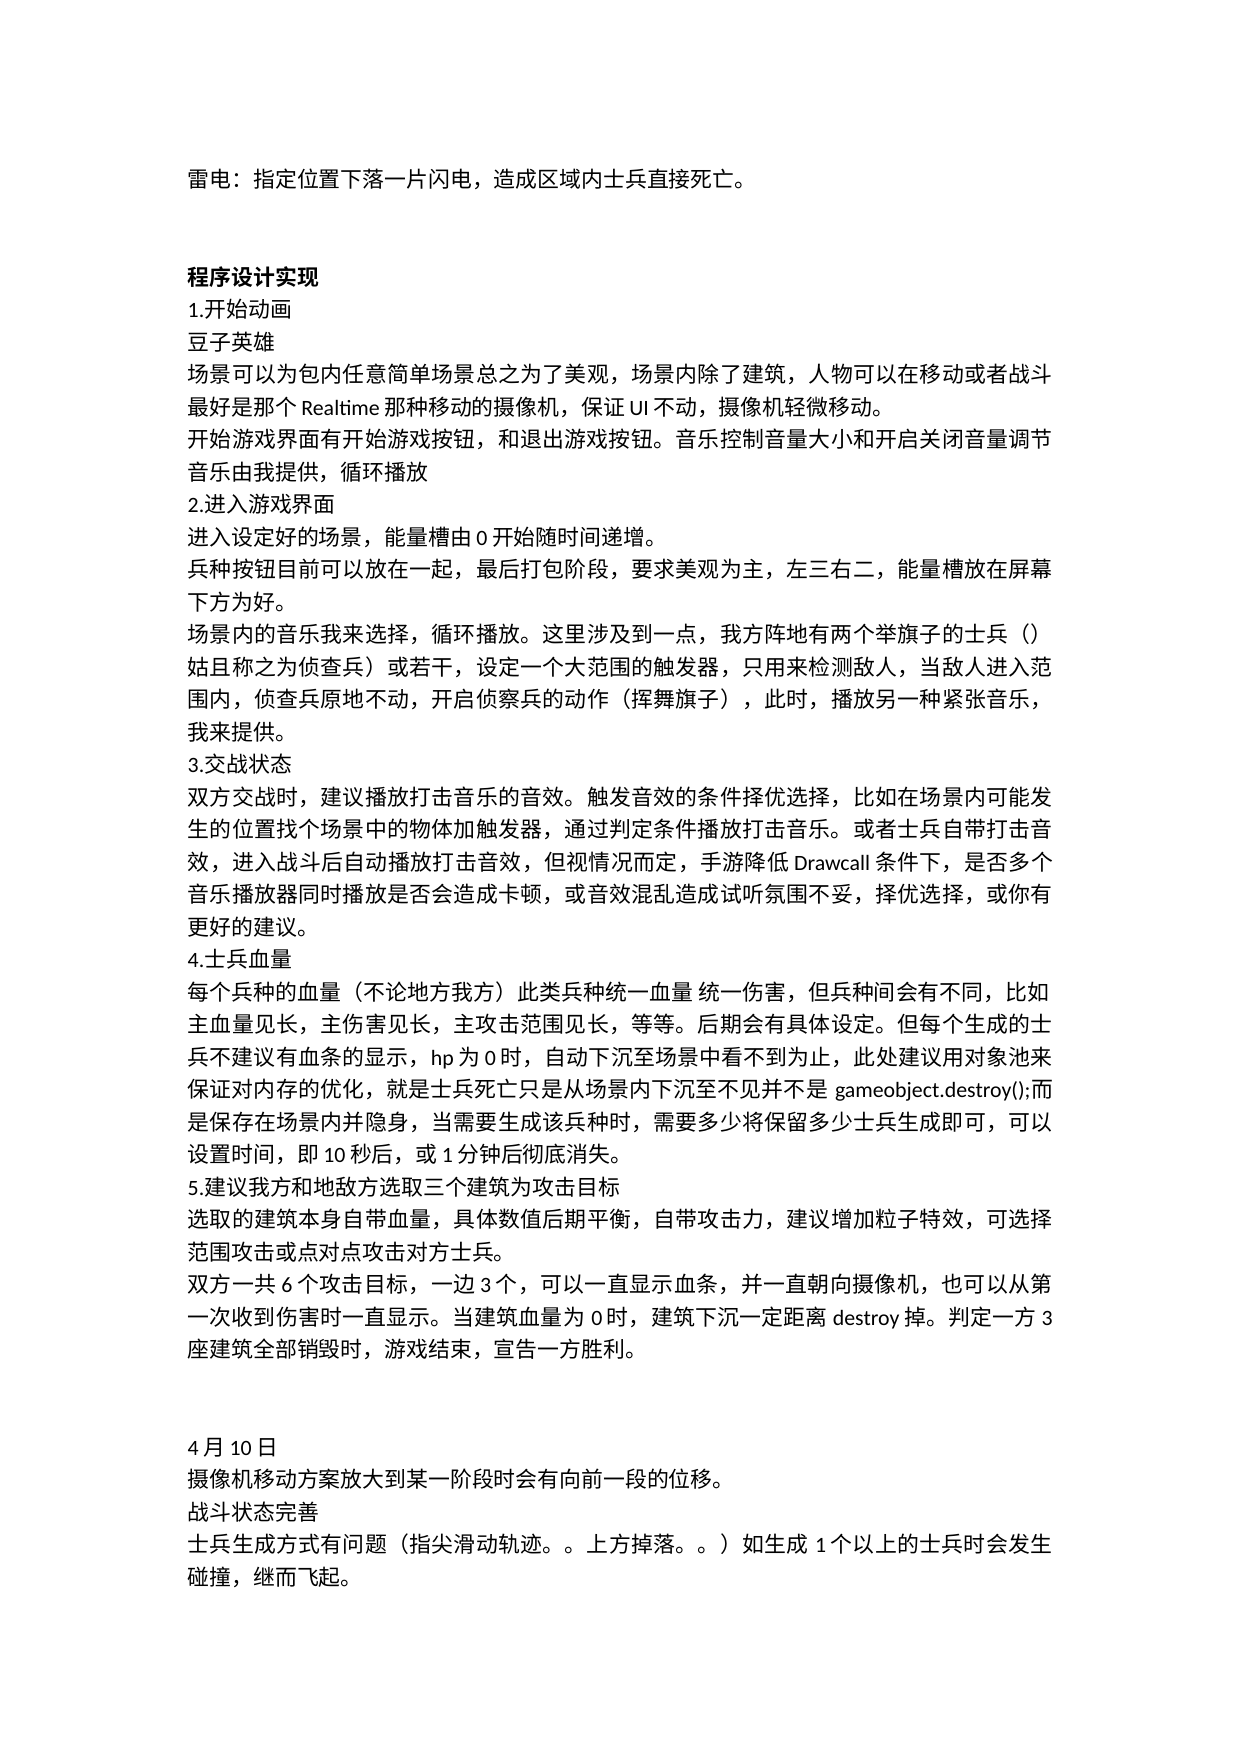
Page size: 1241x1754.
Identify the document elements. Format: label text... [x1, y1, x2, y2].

list 交战状态 [187, 747, 1053, 779]
text 摄像机移动方案放大到某一阶段时会有向前一段的位移。 [187, 1462, 1053, 1494]
text 每个兵种的血量（不论地方我方）此类兵种统一血量 统一伤害，但兵种间会有不同，比如主血量见长，主伤害见长，主攻击范围见长，等等。后期会有具体设定。但每个生成的士兵不建议有血条的显示，hp为0时，自动下沉至场景中看不到为止，此处建议用对象池来保证对内存的优化，就是士兵死亡只是从场景内下沉至不见并不是gameobject.destroy();而是保存在场景内并隐身，当需要生成该兵种时，需要多少将保留多少士兵生成即可，可以设置时间，即10秒后，或1分钟后彻底消失。 [187, 974, 1053, 1169]
text 进入设定好的场景，能量槽由0开始随时间递增。 [187, 519, 1053, 552]
text 场景内的音乐我来选择，循环播放。这里涉及到一点，我方阵地有两个举旗子的士兵（）姑且称之为侦查兵）或若干，设定一个大范围的触发器，只用来检测敌人，当敌人进入范围内，侦查兵原地不动，开启侦察兵的动作（挥舞旗子），此时，播放另一种紧张音乐，我来提供。 [187, 617, 1053, 747]
list 士兵血量 [187, 942, 1053, 974]
text 兵种按钮目前可以放在一起，最后打包阶段，要求美观为主，左三右二，能量槽放在屏幕下方为好。 [187, 552, 1053, 617]
text 雷电：指定位置下落一片闪电，造成区域内士兵直接死亡。 [187, 162, 1053, 194]
text 战斗状态完善 [187, 1494, 1053, 1527]
text 士兵生成方式有问题（指尖滑动轨迹。。上方掉落。。）如生成1个以上的士兵时会发生碰撞，继而飞起。 [187, 1527, 1053, 1592]
list 建议我方和地敌方选取三个建筑为攻击目标 [187, 1169, 1053, 1202]
text 场景可以为包内任意简单场景总之为了美观，场景内除了建筑，人物可以在移动或者战斗，最好是那个Realtime那种移动的摄像机，保证UI不动，摄像机轻微移动。 [187, 357, 1053, 422]
list 开始动画 [187, 292, 1053, 324]
text 程序设计实现 [187, 259, 1053, 292]
text 豆子英雄 [187, 324, 1053, 357]
list 进入游戏界面 [187, 487, 1053, 519]
text 双方交战时，建议播放打击音乐的音效。触发音效的条件择优选择，比如在场景内可能发生的位置找个场景中的物体加触发器，通过判定条件播放打击音乐。或者士兵自带打击音效，进入战斗后自动播放打击音效，但视情况而定，手游降低Drawcall条件下，是否多个音乐播放器同时播放是否会造成卡顿，或音效混乱造成试听氛围不妥，择优选择，或你有更好的建议。 [187, 779, 1053, 942]
text 双方一共6个攻击目标，一边3个，可以一直显示血条，并一直朝向摄像机，也可以从第一次收到伤害时一直显示。当建筑血量为0时，建筑下沉一定距离destroy掉。判定一方3座建筑全部销毁时，游戏结束，宣告一方胜利。 [187, 1267, 1053, 1364]
text 开始游戏界面有开始游戏按钮，和退出游戏按钮。音乐控制音量大小和开启关闭音量调节。音乐由我提供，循环播放 [187, 422, 1053, 487]
text 选取的建筑本身自带血量，具体数值后期平衡，自带攻击力，建议增加粒子特效，可选择范围攻击或点对点攻击对方士兵。 [187, 1202, 1053, 1267]
text 4月10日 [187, 1429, 1053, 1462]
